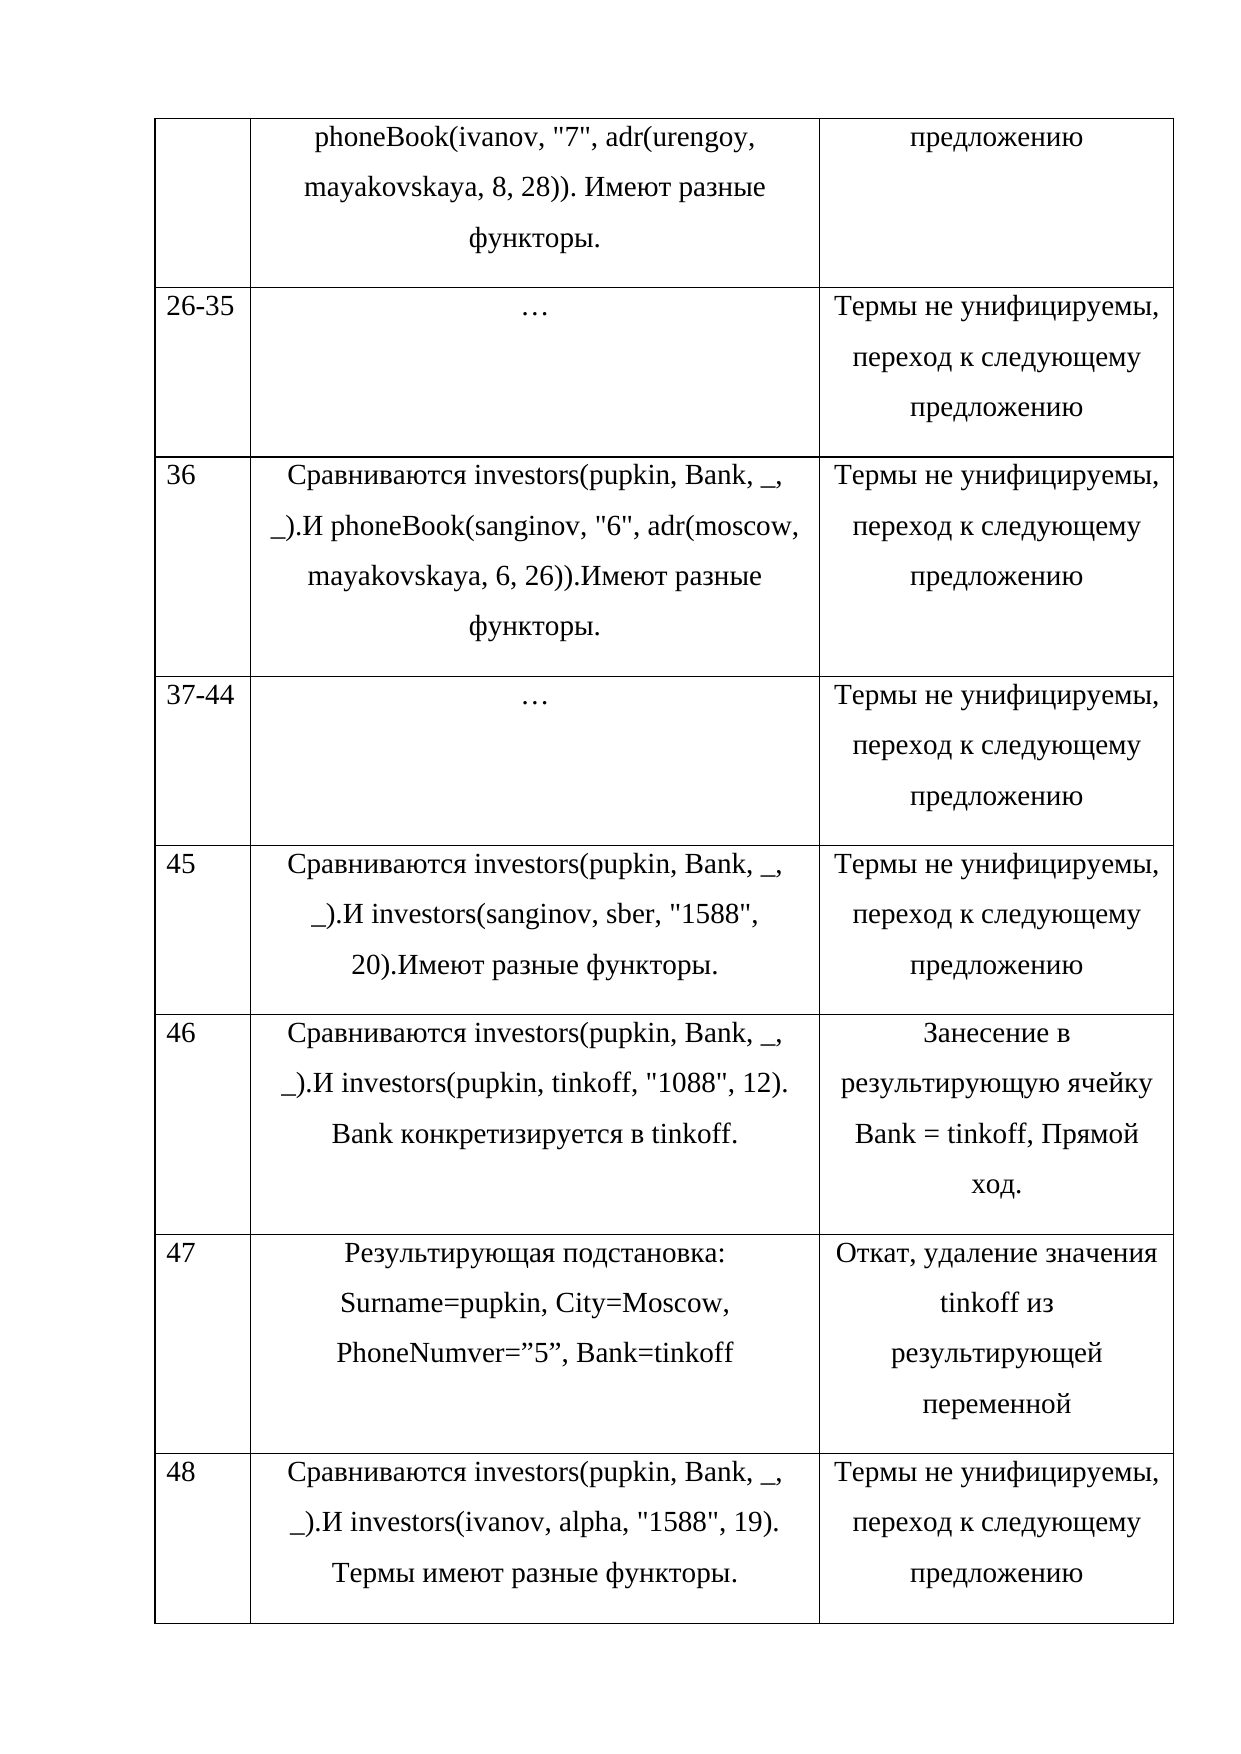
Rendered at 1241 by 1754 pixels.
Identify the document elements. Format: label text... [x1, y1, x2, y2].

table_cell Термы не унифицируемы, переход к следующему предложению [820, 288, 1173, 456]
table_cell Термы не унифицируемы, переход к следующему предложению [820, 677, 1173, 845]
table_cell 36 [156, 458, 250, 676]
table_cell Термы не унифицируемы, переход к следующему предложению [820, 458, 1173, 676]
table_cell 46 [156, 1015, 250, 1234]
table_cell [820, 1454, 1173, 1622]
table_cell … [251, 288, 819, 456]
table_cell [251, 119, 819, 287]
table_cell 37-44 [156, 677, 250, 845]
table_cell 25 [156, 119, 250, 287]
table_cell Термы не унифицируемы, переход к следующему предложению [820, 846, 1173, 1014]
table_cell Результирующая подстановка: Surname=pupkin, City=Moscow, PhoneNumver=”5”, Bank=tinkoff [251, 1235, 819, 1453]
table_cell Сравниваются investors(pupkin, Bank, _, _).И investors(ivanov, alpha, "1588", 19). Термы имеют разные функторы. [251, 1454, 819, 1622]
table_cell Сравниваются investors(pupkin, Bank, _, _).И investors(sanginov, sber, "1588", 20).Имеют разные функторы. [251, 846, 819, 1014]
table_cell 26-35 [156, 288, 250, 456]
table_cell Сравниваются investors(pupkin, Bank, _, _).И phoneBook(sanginov, "6", adr(moscow, mayakovskaya, 6, 26)).Имеют разные функторы. [251, 458, 819, 676]
table_cell 48 [156, 1454, 250, 1622]
table_cell Откат, удаление значения tinkoff из результирующей переменной [820, 1235, 1173, 1453]
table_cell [820, 119, 1173, 287]
table_cell 45 [156, 846, 250, 1014]
table_cell Сравниваются investors(pupkin, Bank, _, _).И investors(pupkin, tinkoff, "1088", 12). Bank конкретизируется в tinkoff. [251, 1015, 819, 1234]
table_cell … [251, 677, 819, 845]
table_cell 47 [156, 1235, 250, 1453]
table_cell Занесение в результирующую ячейку Bank = tinkoff, Прямой ход. [820, 1015, 1173, 1234]
